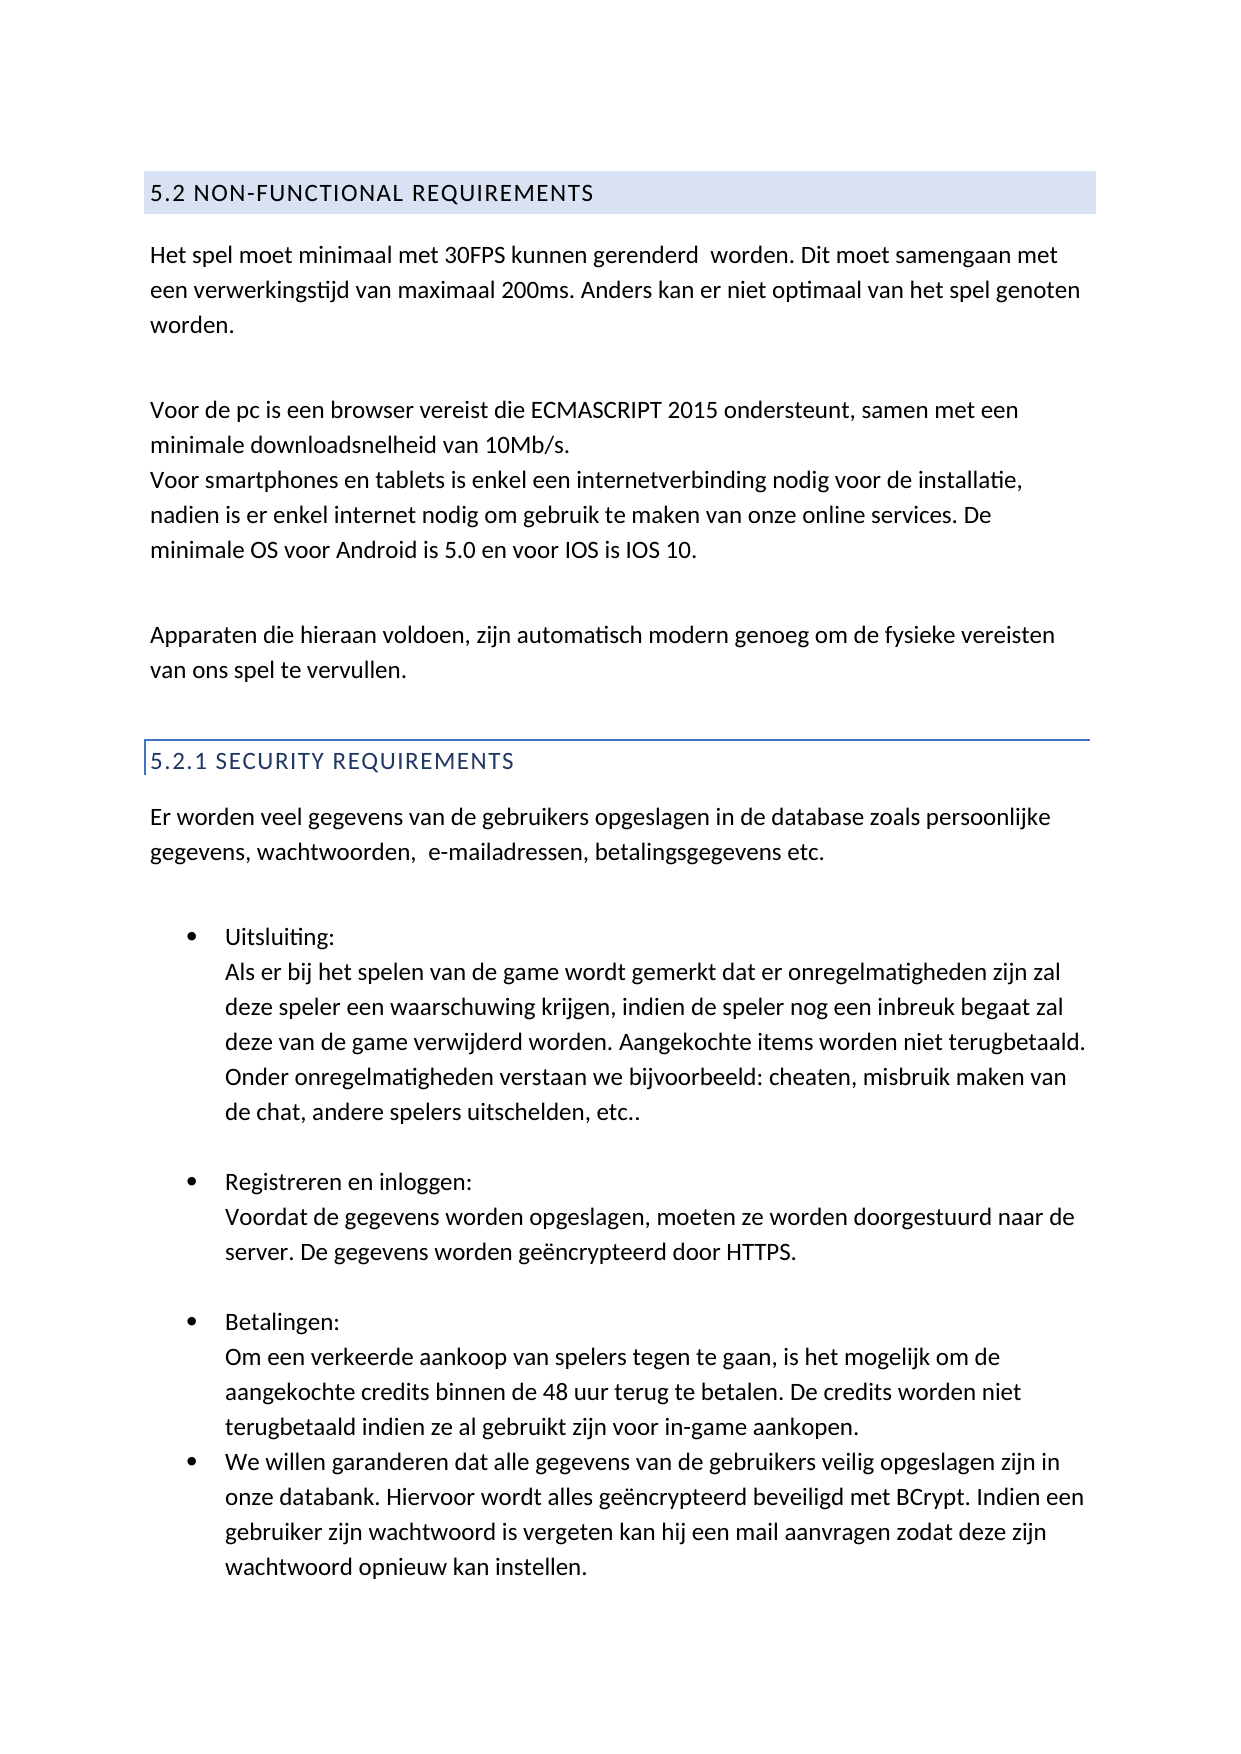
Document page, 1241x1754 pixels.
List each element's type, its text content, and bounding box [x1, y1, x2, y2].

text Voor de pc is een browser vereist die ECMASCRIPT 2015 ondersteunt, samen met een minimale downloadsnelheid van 10Mb/s. Voor smartphones en tablets is enkel een internetverbinding nodig voor de installatie, nadien is er enkel internet nodig om gebruik te maken van onze online services. De minimale OS voor Android is 5.0 en voor IOS is IOS 10. [150, 394, 1090, 565]
list We willen garanderen dat alle gegevens van de gebruikers veilig opgeslagen zijn in onze databank. Hiervoor wordt alles geëncrypteerd beveiligd met BCrypt. Indien een gebruiker zijn wachtwoord is vergeten kan hij een mail aanvragen zodat deze zijn wachtwoord opnieuw kan instellen. [187, 1446, 1090, 1581]
list Registreren en inloggen: Voordat de gegevens worden opgeslagen, moeten ze worden doorgestuurd naar de server. De gegevens worden geëncrypteerd door HTTPS. [187, 1166, 1090, 1301]
list Uitsluiting: Als er bij het spelen van de game wordt gemerkt dat er onregelmatigheden zijn zal deze speler een waarschuwing krijgen, indien de speler nog een inbreuk begaat zal deze van de game verwijderd worden. Aangekochte items worden niet terugbetaald. Onder onregelmatigheden verstaan we bijvoorbeeld: cheaten, misbruik maken van de chat, andere spelers uitschelden, etc.. [187, 921, 1090, 1161]
subtitle 5.2 Non-functional requirements [150, 177, 1090, 208]
text Apparaten die hieraan voldoen, zijn automatisch modern genoeg om de fysieke vereisten van ons spel te vervullen. [150, 619, 1090, 685]
list Betalingen: Om een verkeerde aankoop van spelers tegen te gaan, is het mogelijk om de aangekochte credits binnen de 48 uur terug te betalen. De credits worden niet terugbetaald indien ze al gebruikt zijn voor in-game aankopen. [187, 1306, 1090, 1441]
text Het spel moet minimaal met 30FPS kunnen gerenderd worden. Dit moet samengaan met een verwerkingstijd van maximaal 200ms. Anders kan er niet optimaal van het spel genoten worden. [150, 239, 1090, 340]
subtitle 5.2.1 Security requirements [146, 741, 1090, 775]
text Er worden veel gegevens van de gebruikers opgeslagen in de database zoals persoonlijke gegevens, wachtwoorden, e-mailadressen, betalingsgegevens etc. [150, 801, 1090, 866]
